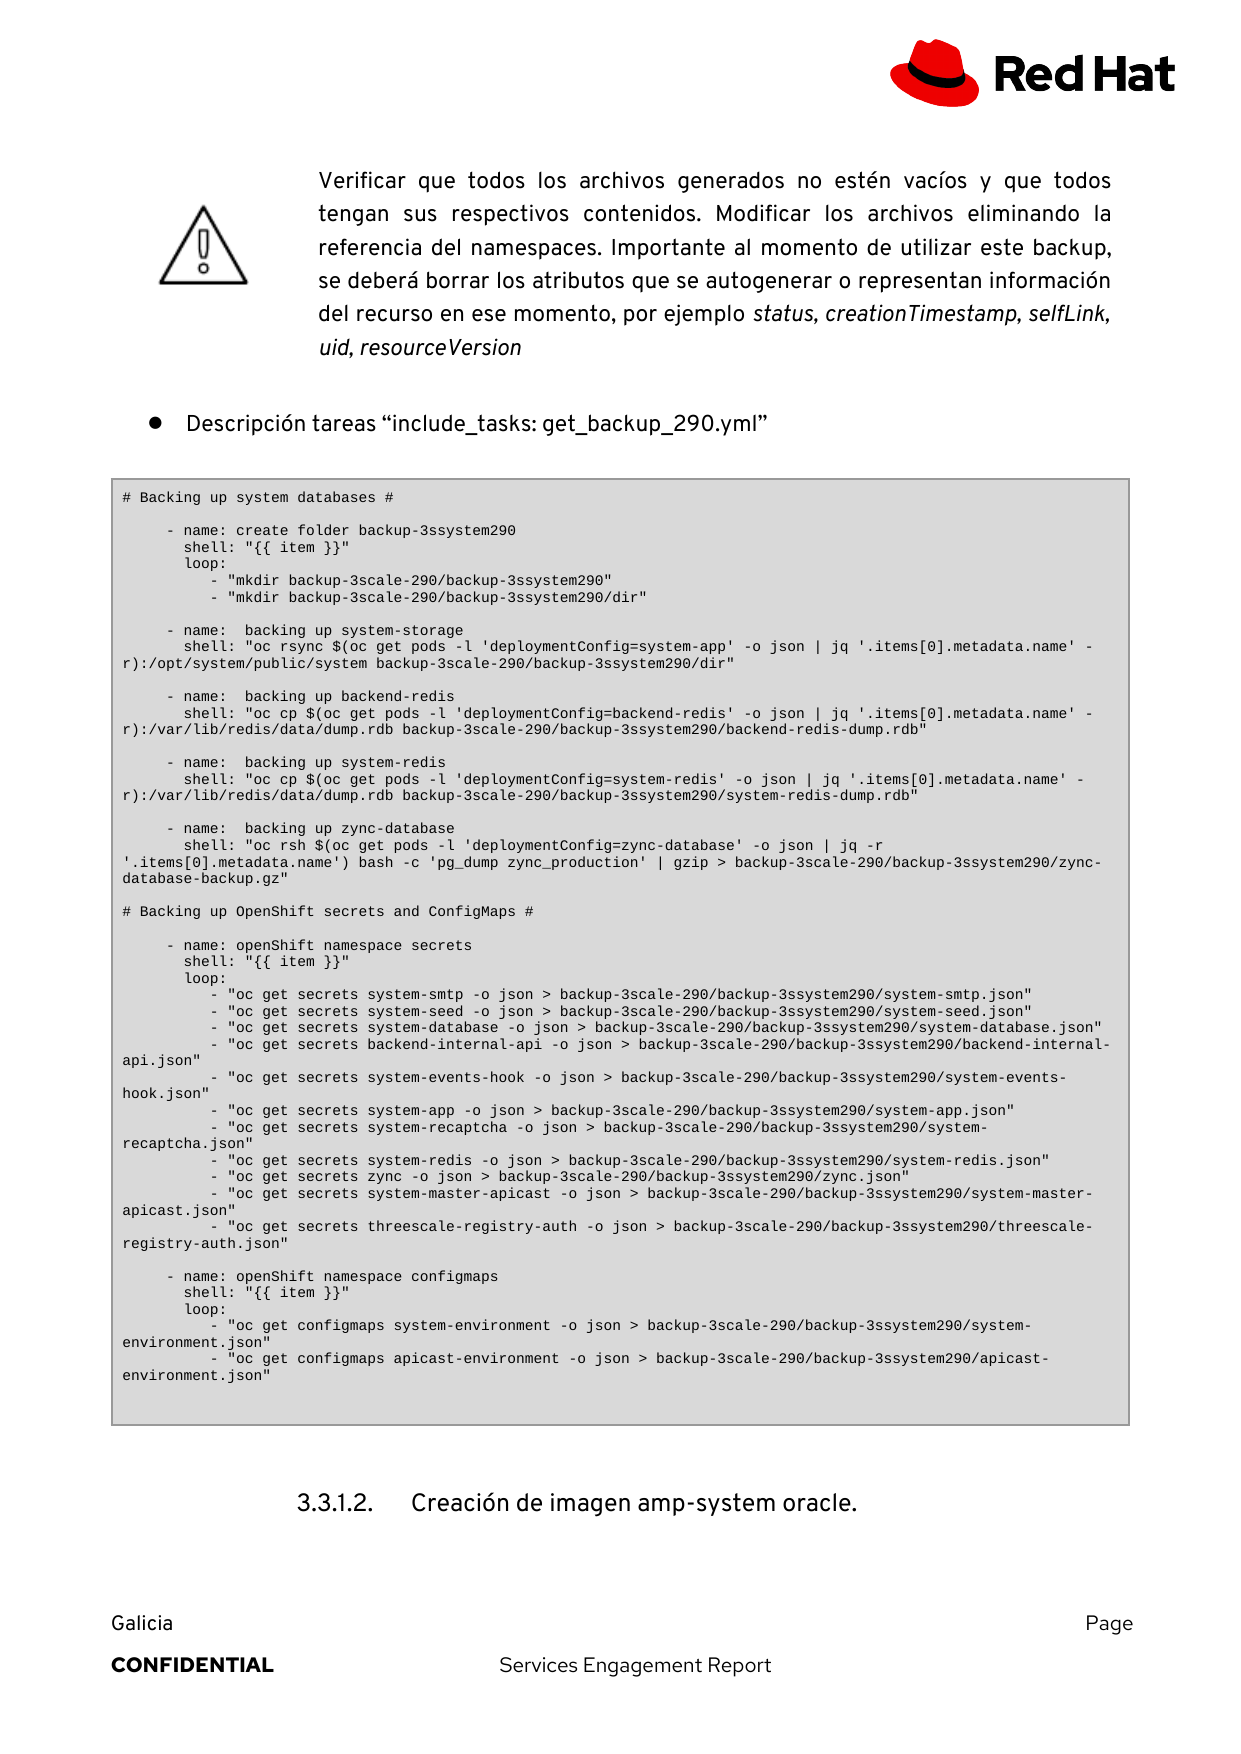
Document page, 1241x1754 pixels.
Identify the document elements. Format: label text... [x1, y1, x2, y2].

picture [121, 168, 288, 323]
list Descripción tareas “include_tasks: get_backup_290.yml” [148, 411, 1128, 440]
subtitle Creación de imagen amp-system oracle. [373, 1489, 1128, 1521]
table_header Verificar que todos los archivos generados no estén vacíos y que todos tengan sus respectivos contenidos. Modificar los archivos eliminando la referencia del namespaces. Importante al momento de utilizar este backup, se deberá borrar los atributos que se autogenerar o representan información del recurso en ese momento, por ejemplo status, creationTimestamp, selfLink, uid, resourceVersion [308, 158, 1123, 378]
table_header [111, 158, 307, 378]
picture [890, 39, 1175, 107]
table_header # Backing up system databases # - name: create folder backup-3ssystem290 shell: "{{ item }}" loop: - "mkdir backup-3scale-290/backup-3ssystem290" - "mkdir backup-3scale-290/backup-3ssystem290/dir" - name: backing up system-storage shell: "oc rsync $(oc get pods -l 'deploymentConfig=system-app' -o json | jq '.items[0].metadata.name' -r):/opt/system/public/system backup-3scale-290/backup-3ssystem290/dir" - name: backing up backend-redis shell: "oc cp $(oc get pods -l 'deploymentConfig=backend-redis' -o json | jq '.items[0].metadata.name' -r):/var/lib/redis/data/dump.rdb backup-3scale-290/backup-3ssystem290/backend-redis-dump.rdb" - name: backing up system-redis shell: "oc cp $(oc get pods -l 'deploymentConfig=system-redis' -o json | jq '.items[0].metadata.name' -r):/var/lib/redis/data/dump.rdb backup-3scale-290/backup-3ssystem290/system-redis-dump.rdb" - name: backing up zync-database shell: "oc rsh $(oc get pods -l 'deploymentConfig=zync-database' -o json | jq -r '.items[0].metadata.name') bash -c 'pg_dump zync_production' | gzip > backup-3scale-290/backup-3ssystem290/zync-database-backup.gz" # Backing up OpenShift secrets and ConfigMaps # - name: openShift namespace secrets shell: "{{ item }}" loop: - "oc get secrets system-smtp -o json > backup-3scale-290/backup-3ssystem290/system-smtp.json" - "oc get secrets system-seed -o json > backup-3scale-290/backup-3ssystem290/system-seed.json" - "oc get secrets system-database -o json > backup-3scale-290/backup-3ssystem290/system-database.json" - "oc get secrets backend-internal-api -o json > backup-3scale-290/backup-3ssystem290/backend-internal-api.json" - "oc get secrets system-events-hook -o json > backup-3scale-290/backup-3ssystem290/system-events-hook.json" - "oc get secrets system-app -o json > backup-3scale-290/backup-3ssystem290/system-app.json" - "oc get secrets system-recaptcha -o json > backup-3scale-290/backup-3ssystem290/system-recaptcha.json" - "oc get secrets system-redis -o json > backup-3scale-290/backup-3ssystem290/system-redis.json" - "oc get secrets zync -o json > backup-3scale-290/backup-3ssystem290/zync.json" - "oc get secrets system-master-apicast -o json > backup-3scale-290/backup-3ssystem290/system-master-apicast.json" - "oc get secrets threescale-registry-auth -o json > backup-3scale-290/backup-3ssystem290/threescale-registry-auth.json" - name: openShift namespace configmaps shell: "{{ item }}" loop: - "oc get configmaps system-environment -o json > backup-3scale-290/backup-3ssystem290/system-environment.json" - "oc get configmaps apicast-environment -o json > backup-3scale-290/backup-3ssystem290/apicast-environment.json" [113, 480, 1128, 1424]
